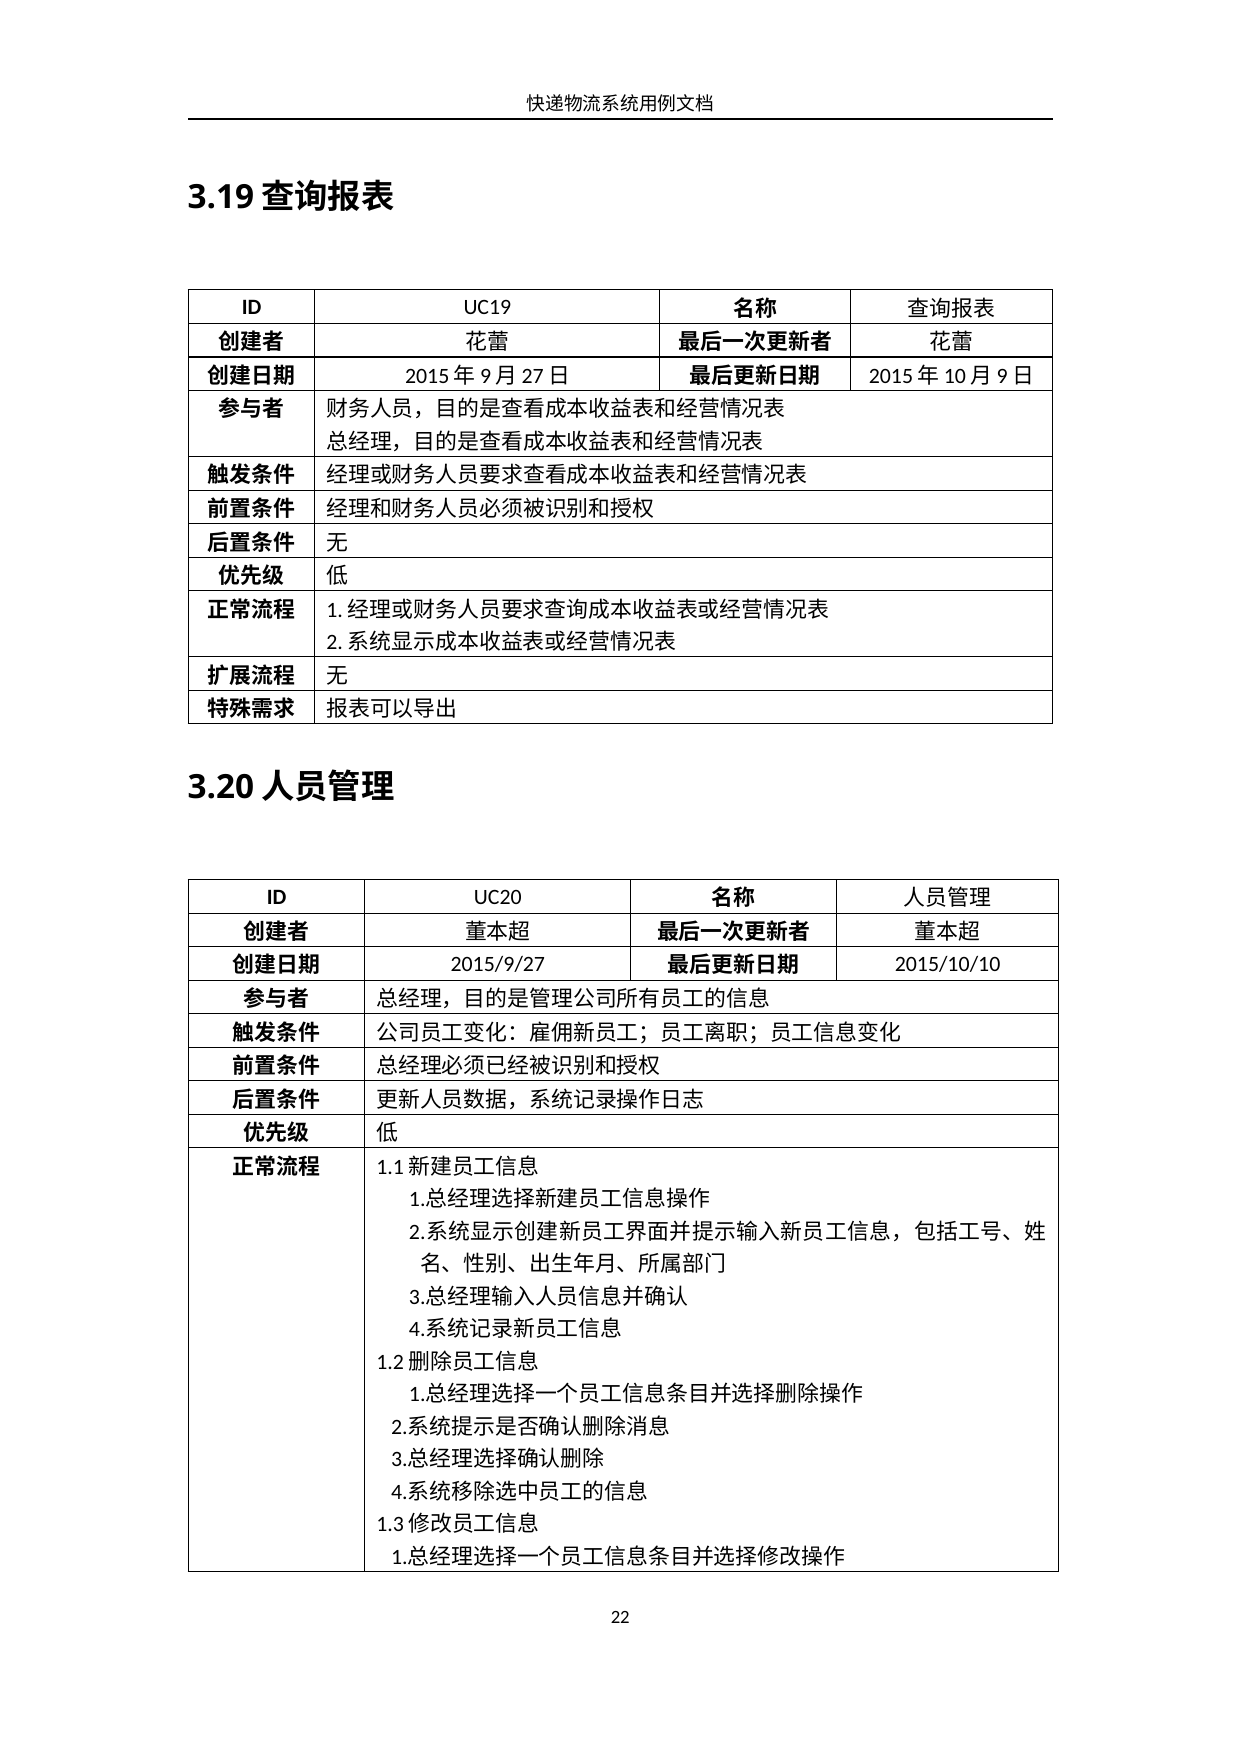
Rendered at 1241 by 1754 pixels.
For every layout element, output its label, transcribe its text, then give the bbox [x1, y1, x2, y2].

subtitle 3.19查询报表 [187, 162, 1053, 227]
table_cell 2015/9/27 [365, 947, 630, 979]
table_cell 参与者 [189, 981, 364, 1013]
table_header ID [189, 290, 314, 323]
table_cell 更新人员数据，系统记录操作日志 [365, 1081, 1058, 1114]
table_header 查询报表 [851, 290, 1052, 323]
table_cell 2015年10月9日 [851, 358, 1052, 390]
table_cell 前置条件 [189, 491, 314, 523]
table_cell 创建者 [189, 914, 364, 946]
table_cell 创建日期 [189, 947, 364, 979]
table_header UC20 [365, 880, 630, 912]
table_cell 经理或财务人员要求查看成本收益表和经营情况表 [315, 457, 1052, 489]
table_cell 最后一次更新者 [631, 914, 836, 946]
table_cell 董本超 [365, 914, 630, 946]
table_header 名称 [660, 290, 850, 323]
table_cell 创建日期 [189, 358, 314, 390]
table_cell 1. 经理或财务人员要求查询成本收益表或经营情况表 2. 系统显示成本收益表或经营情况表 [315, 591, 1052, 656]
table_cell 优先级 [189, 1115, 364, 1147]
table_cell 公司员工变化：雇佣新员工；员工离职；员工信息变化 [365, 1014, 1058, 1047]
table_cell 后置条件 [189, 524, 314, 557]
table_cell 特殊需求 [189, 691, 314, 723]
table_cell 最后一次更新者 [660, 324, 850, 356]
table_cell 总经理，目的是管理公司所有员工的信息 [365, 981, 1058, 1013]
table_header ID [189, 880, 364, 912]
table_cell 无 [315, 657, 1052, 690]
table_cell 扩展流程 [189, 657, 314, 690]
table_cell 正常流程 [189, 591, 314, 656]
table_cell 2015/10/10 [837, 947, 1058, 979]
table_cell 参与者 [189, 391, 314, 456]
table_cell 财务人员，目的是查看成本收益表和经营情况表 总经理，目的是查看成本收益表和经营情况表 [315, 391, 1052, 456]
table_cell 董本超 [837, 914, 1058, 946]
table_cell 总经理必须已经被识别和授权 [365, 1048, 1058, 1080]
table_cell 2015年9月27日 [315, 358, 659, 390]
table_cell 创建者 [189, 324, 314, 356]
table_cell 最后更新日期 [660, 358, 850, 390]
table_cell 正常流程 [189, 1148, 364, 1571]
table_cell 花蕾 [315, 324, 659, 356]
table_cell 报表可以导出 [315, 691, 1052, 723]
table_cell 触发条件 [189, 457, 314, 489]
table_cell 花蕾 [851, 324, 1052, 356]
table_cell 最后更新日期 [631, 947, 836, 979]
table_cell 优先级 [189, 558, 314, 590]
table_cell 后置条件 [189, 1081, 364, 1114]
table_header 名称 [631, 880, 836, 912]
table_header 人员管理 [837, 880, 1058, 912]
table_cell 低 [315, 558, 1052, 590]
table_cell 无 [315, 524, 1052, 557]
table_cell 触发条件 [189, 1014, 364, 1047]
table_cell 经理和财务人员必须被识别和授权 [315, 491, 1052, 523]
table_header UC19 [315, 290, 659, 323]
table_cell 前置条件 [189, 1048, 364, 1080]
table_cell 低 [365, 1115, 1058, 1147]
subtitle 3.20人员管理 [187, 751, 1053, 816]
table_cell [365, 1148, 1058, 1571]
